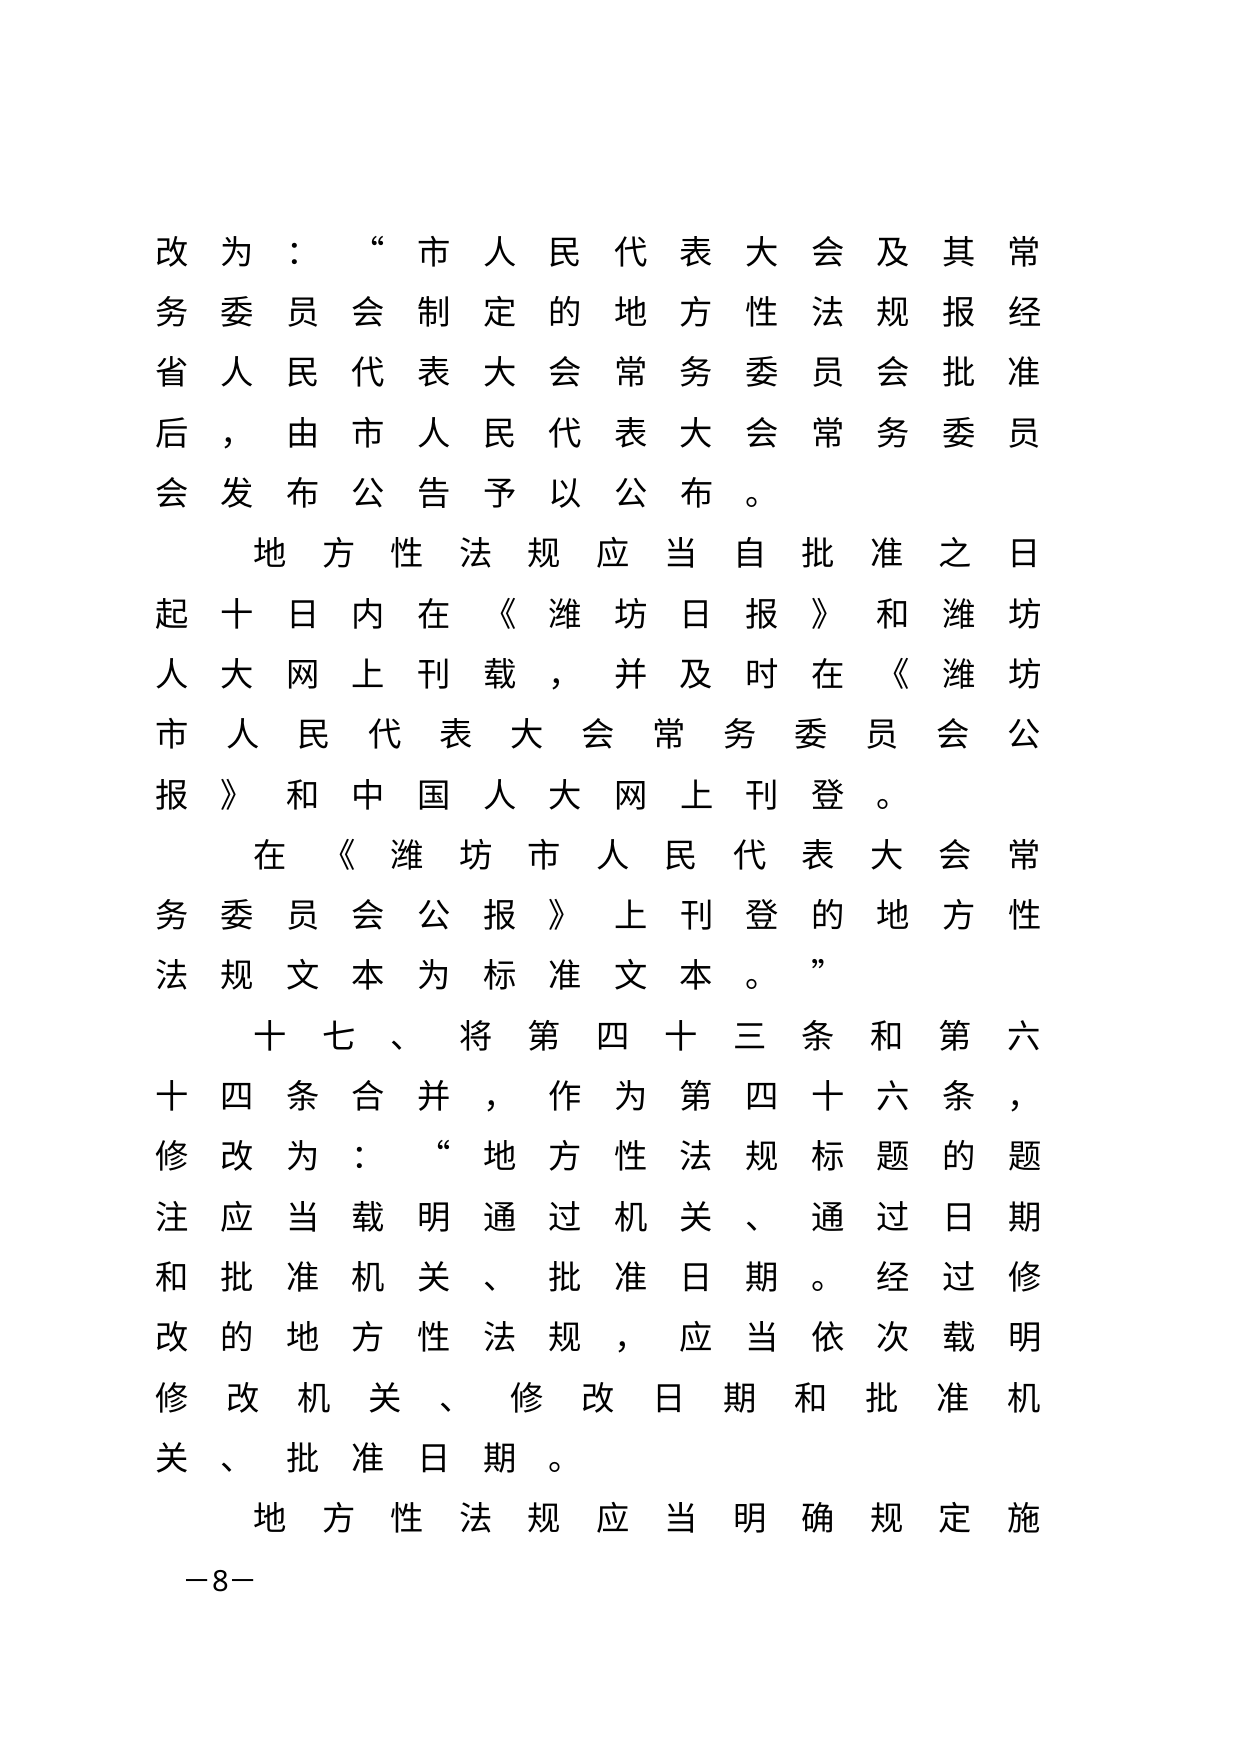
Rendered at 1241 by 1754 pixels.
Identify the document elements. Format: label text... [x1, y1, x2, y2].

list 十六、将第四十条和第四十一条合并，作为第四十四条，修改为：“市人民代表大会及其常务委员会制定的地方性法规报经省人民代表大会常务委员会批准后，由市人民代表大会常务委员会发布公告予以公布。 [155, 219, 1073, 521]
list 在《潍坊市人民代表大会常务委员会公报》上刊登的地方性法规文本为标准文本。” [155, 823, 1073, 1003]
list 地方性法规应当自批准之日起十日内在《潍坊日报》和潍坊人大网上刊载，并及时在《潍坊市人民代表大会常务委员会公报》和中国人大网上刊登。 [155, 521, 1073, 823]
list 十七、将第四十三条和第六十四条合并，作为第四十六条，修改为：“地方性法规标题的题注应当载明通过机关、通过日期和批准机关、批准日期。经过修改的地方性法规，应当依次载明修改机关、修改日期和批准机关、批准日期。 [155, 1003, 1073, 1486]
list 地方性法规应当明确规定施行日期。” [155, 1486, 1073, 1546]
